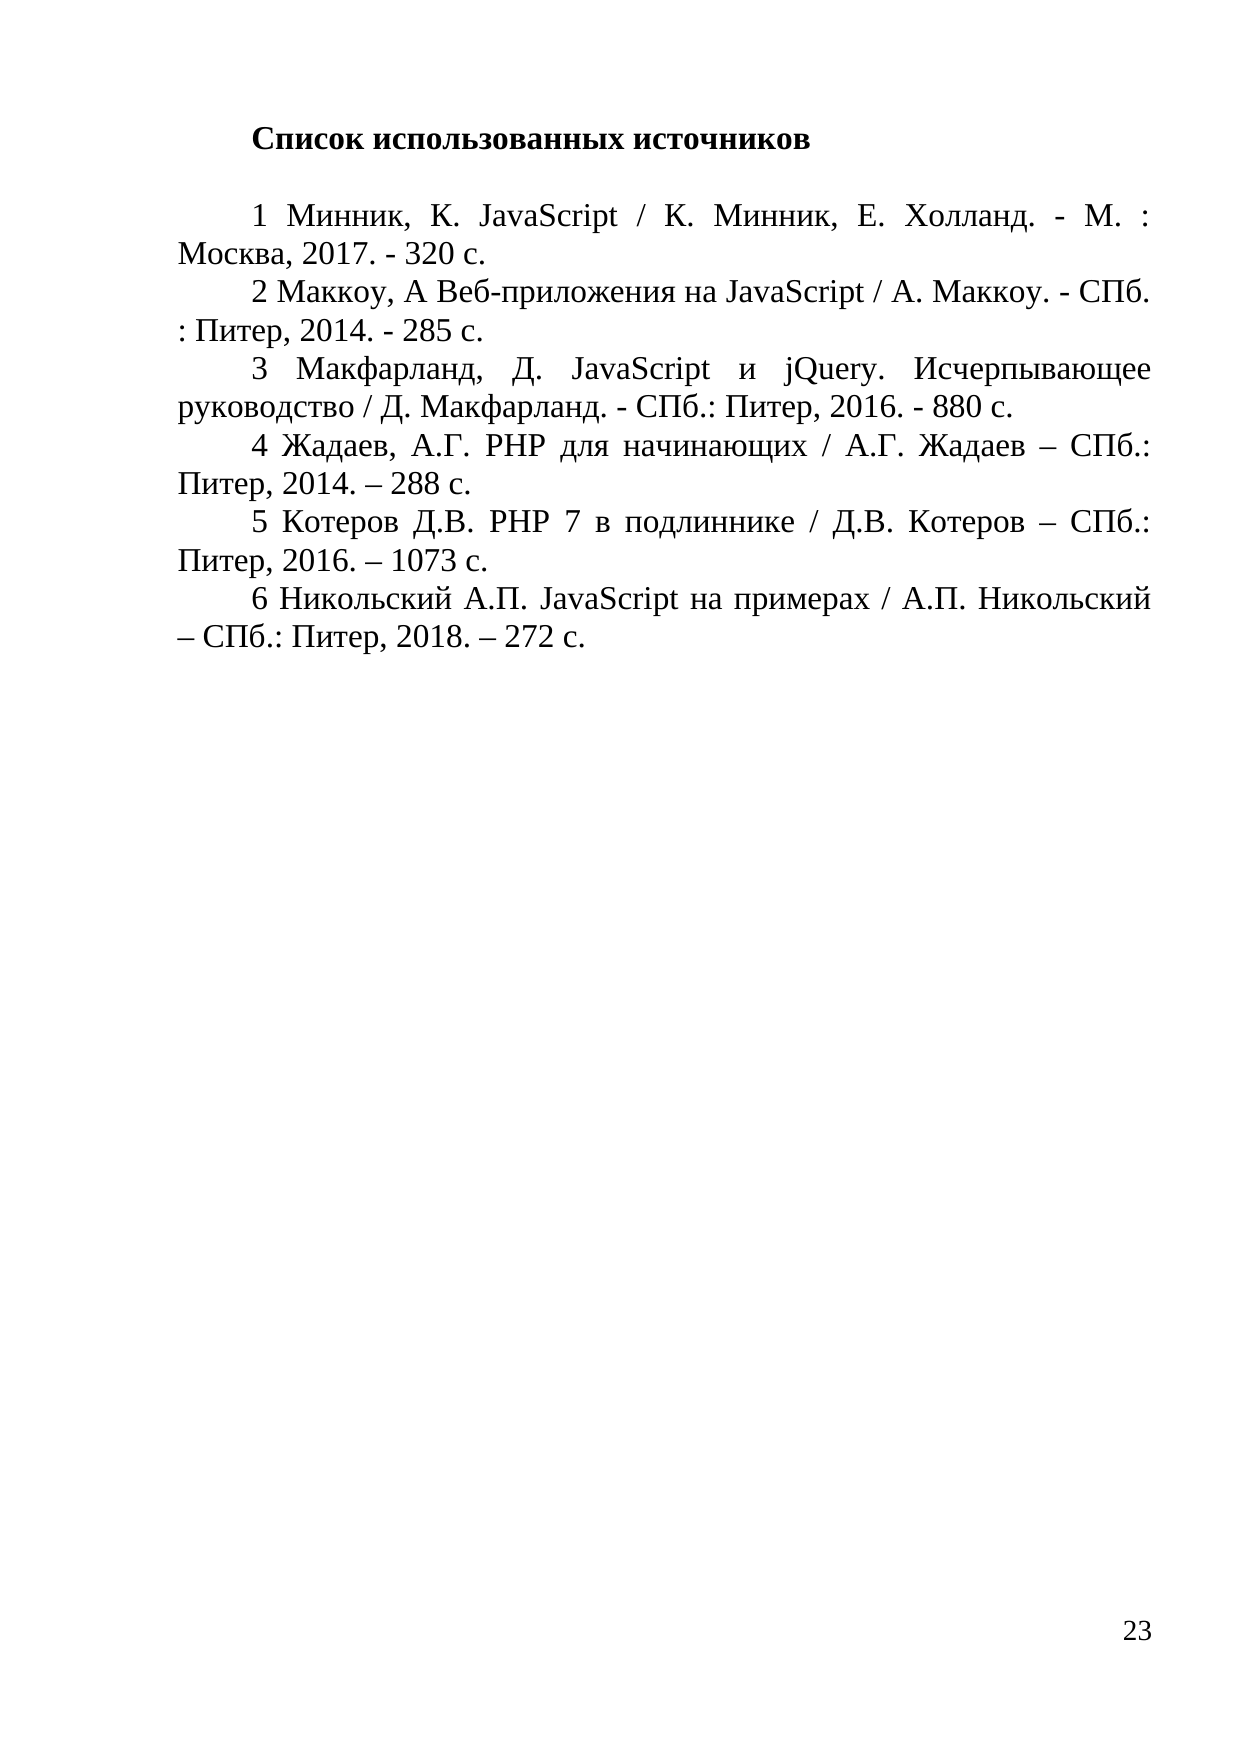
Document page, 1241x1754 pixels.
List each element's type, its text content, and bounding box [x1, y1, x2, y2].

text Список использованных источников [177, 118, 1152, 156]
text 5 Котеров Д.В. PHP 7 в подлиннике / Д.В. Котеров – СПб.: Питер, 2016. – 1073 с. [177, 501, 1152, 578]
text 6 Никольский А.П. JavaScript на примерах / А.П. Никольский – СПб.: Питер, 2018. – 272 c. [177, 578, 1152, 655]
text 4 Жадаев, А.Г. PHP для начинающих / А.Г. Жадаев – СПб.: Питер, 2014. – 288 с. [177, 425, 1152, 501]
text 3 Макфарланд, Д. JavaScript и jQuery. Исчерпывающее руководство / Д. Макфарланд. - СПб.: Питер, 2016. - 880 с. [177, 348, 1152, 425]
text 2 Маккоу, А Веб-приложения на JavaScript / А. Маккоу. - СПб. : Питер, 2014. - 285 с. [177, 271, 1152, 348]
text 1 Минник, К. JavaScript / К. Минник, Е. Холланд. - М. : Москва, 2017. - 320 с. [177, 195, 1152, 271]
